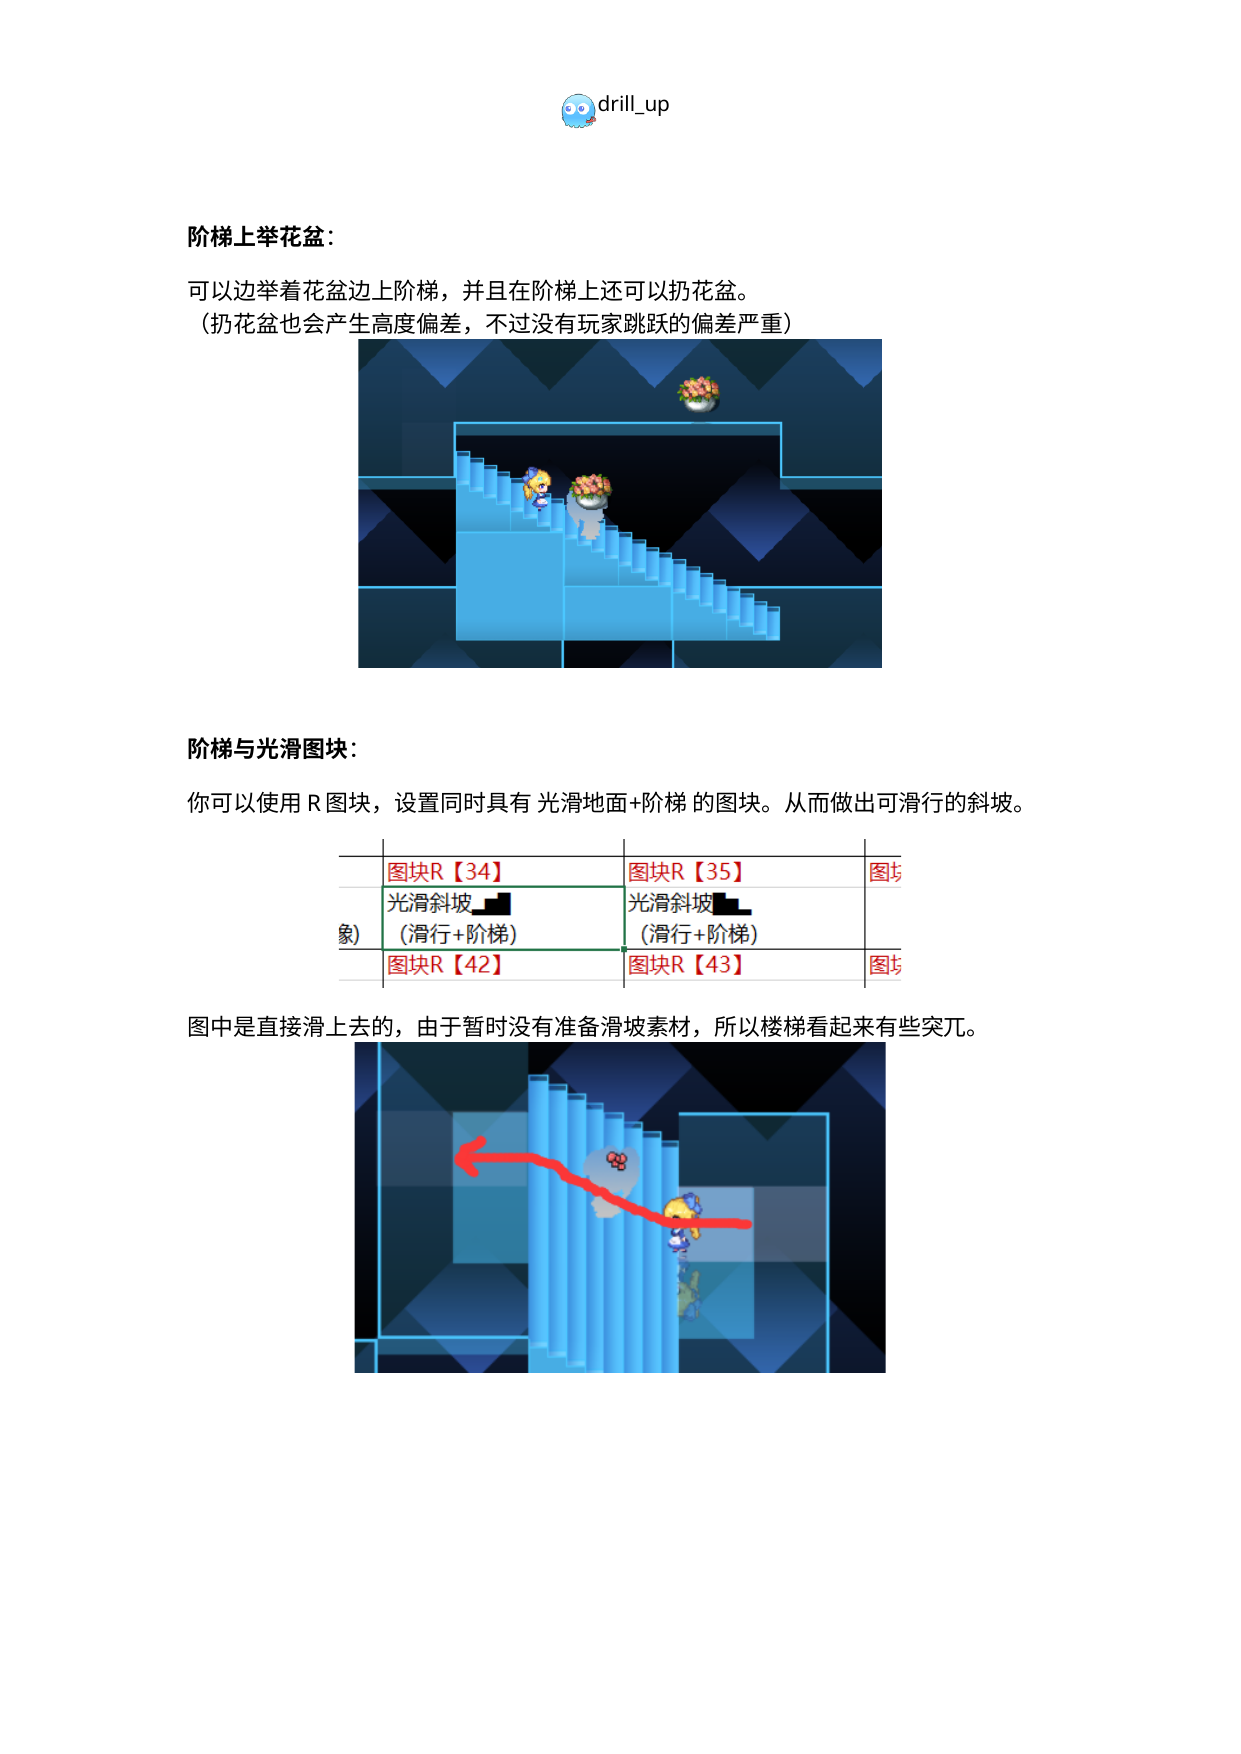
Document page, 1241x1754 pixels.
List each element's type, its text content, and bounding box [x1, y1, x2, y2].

picture [354, 1042, 886, 1373]
text 阶梯与光滑图块： [187, 731, 1053, 764]
text 阶梯上举花盆： [187, 219, 1053, 252]
picture [358, 339, 882, 668]
picture [556, 88, 597, 130]
text （扔花盆也会产生高度偏差，不过没有玩家跳跃的偏差严重） [187, 306, 1053, 339]
text 你可以使用R图块，设置同时具有 光滑地面+阶梯 的图块。从而做出可滑行的斜坡。 [187, 785, 1053, 818]
picture [338, 839, 902, 988]
text 可以边举着花盆边上阶梯，并且在阶梯上还可以扔花盆。 [187, 273, 1053, 306]
text 图中是直接滑上去的，由于暂时没有准备滑坡素材，所以楼梯看起来有些突兀。 [187, 1009, 1053, 1043]
